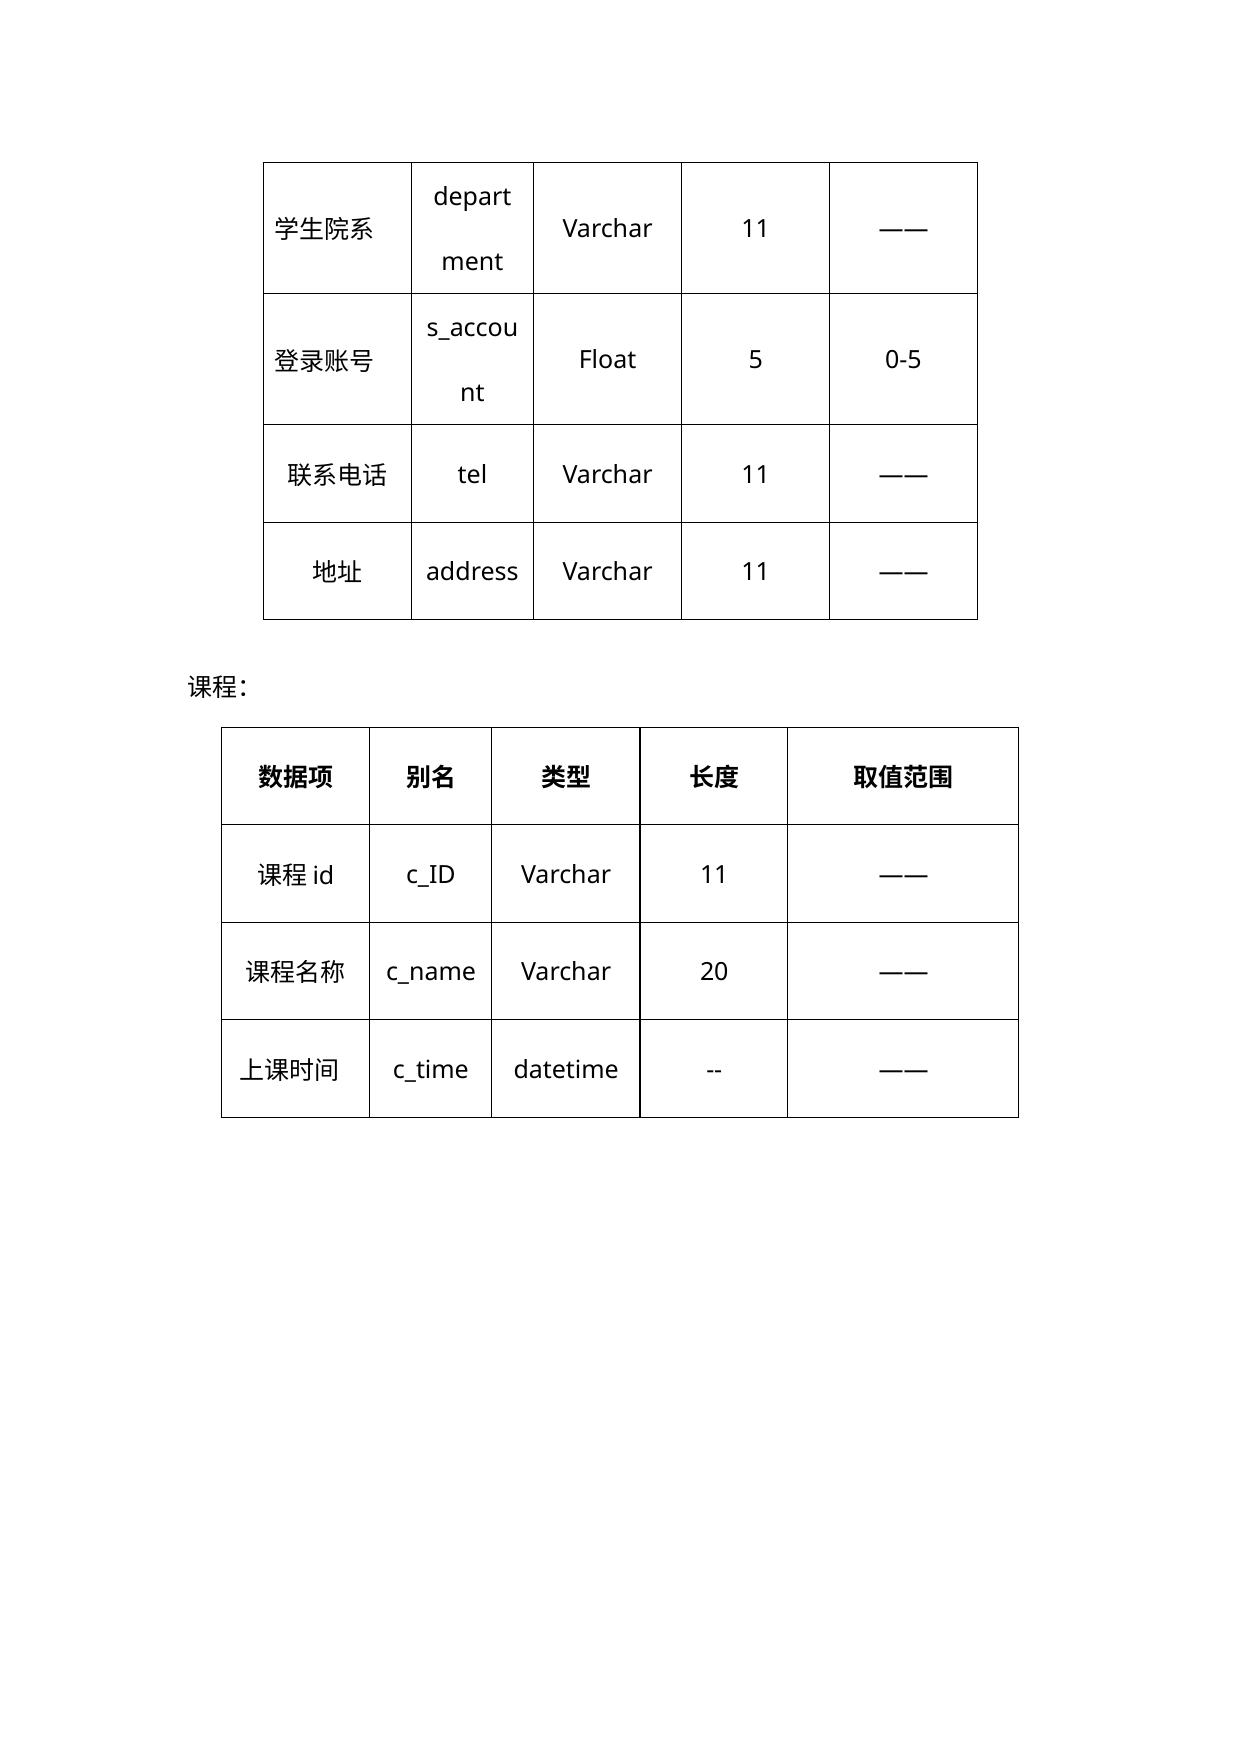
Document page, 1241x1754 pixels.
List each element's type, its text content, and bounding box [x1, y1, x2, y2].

text 课程： [187, 653, 1053, 718]
table_cell c_ID [370, 825, 491, 922]
table_cell address [412, 523, 533, 619]
table_cell Float [534, 294, 681, 424]
table_cell —— [830, 425, 977, 522]
table_cell 学生院系 [264, 163, 411, 293]
table_cell 地址 [264, 523, 411, 619]
table_cell 11 [641, 825, 787, 922]
table_cell c_name [370, 923, 491, 1019]
table_header 数据项 [222, 728, 369, 824]
table_cell Varchar [534, 425, 681, 522]
table_cell 上课时间 [222, 1020, 369, 1117]
table_cell 0-5 [830, 294, 977, 424]
table_cell —— [788, 825, 1018, 922]
table_cell 5 [682, 294, 829, 424]
table_header 长度 [641, 728, 787, 824]
table_cell —— [830, 523, 977, 619]
table_cell Varchar [534, 163, 681, 293]
table_cell 联系电话 [264, 425, 411, 522]
table_cell 11 [682, 163, 829, 293]
table_cell department [412, 163, 533, 293]
table_cell -- [641, 1020, 787, 1117]
table_cell Varchar [534, 523, 681, 619]
table_cell datetime [492, 1020, 639, 1117]
table_header 取值范围 [788, 728, 1018, 824]
table_header 类型 [492, 728, 639, 824]
table_cell 课程id [222, 825, 369, 922]
table_header 别名 [370, 728, 491, 824]
table_cell —— [788, 923, 1018, 1019]
table_cell c_time [370, 1020, 491, 1117]
table_cell 20 [641, 923, 787, 1019]
table_cell 课程名称 [222, 923, 369, 1019]
table_cell —— [830, 163, 977, 293]
table_cell 11 [682, 523, 829, 619]
table_cell tel [412, 425, 533, 522]
table_cell —— [788, 1020, 1018, 1117]
table_cell 11 [682, 425, 829, 522]
table_cell Varchar [492, 923, 639, 1019]
table_cell s_account [412, 294, 533, 424]
table_cell Varchar [492, 825, 639, 922]
table_cell 登录账号 [264, 294, 411, 424]
